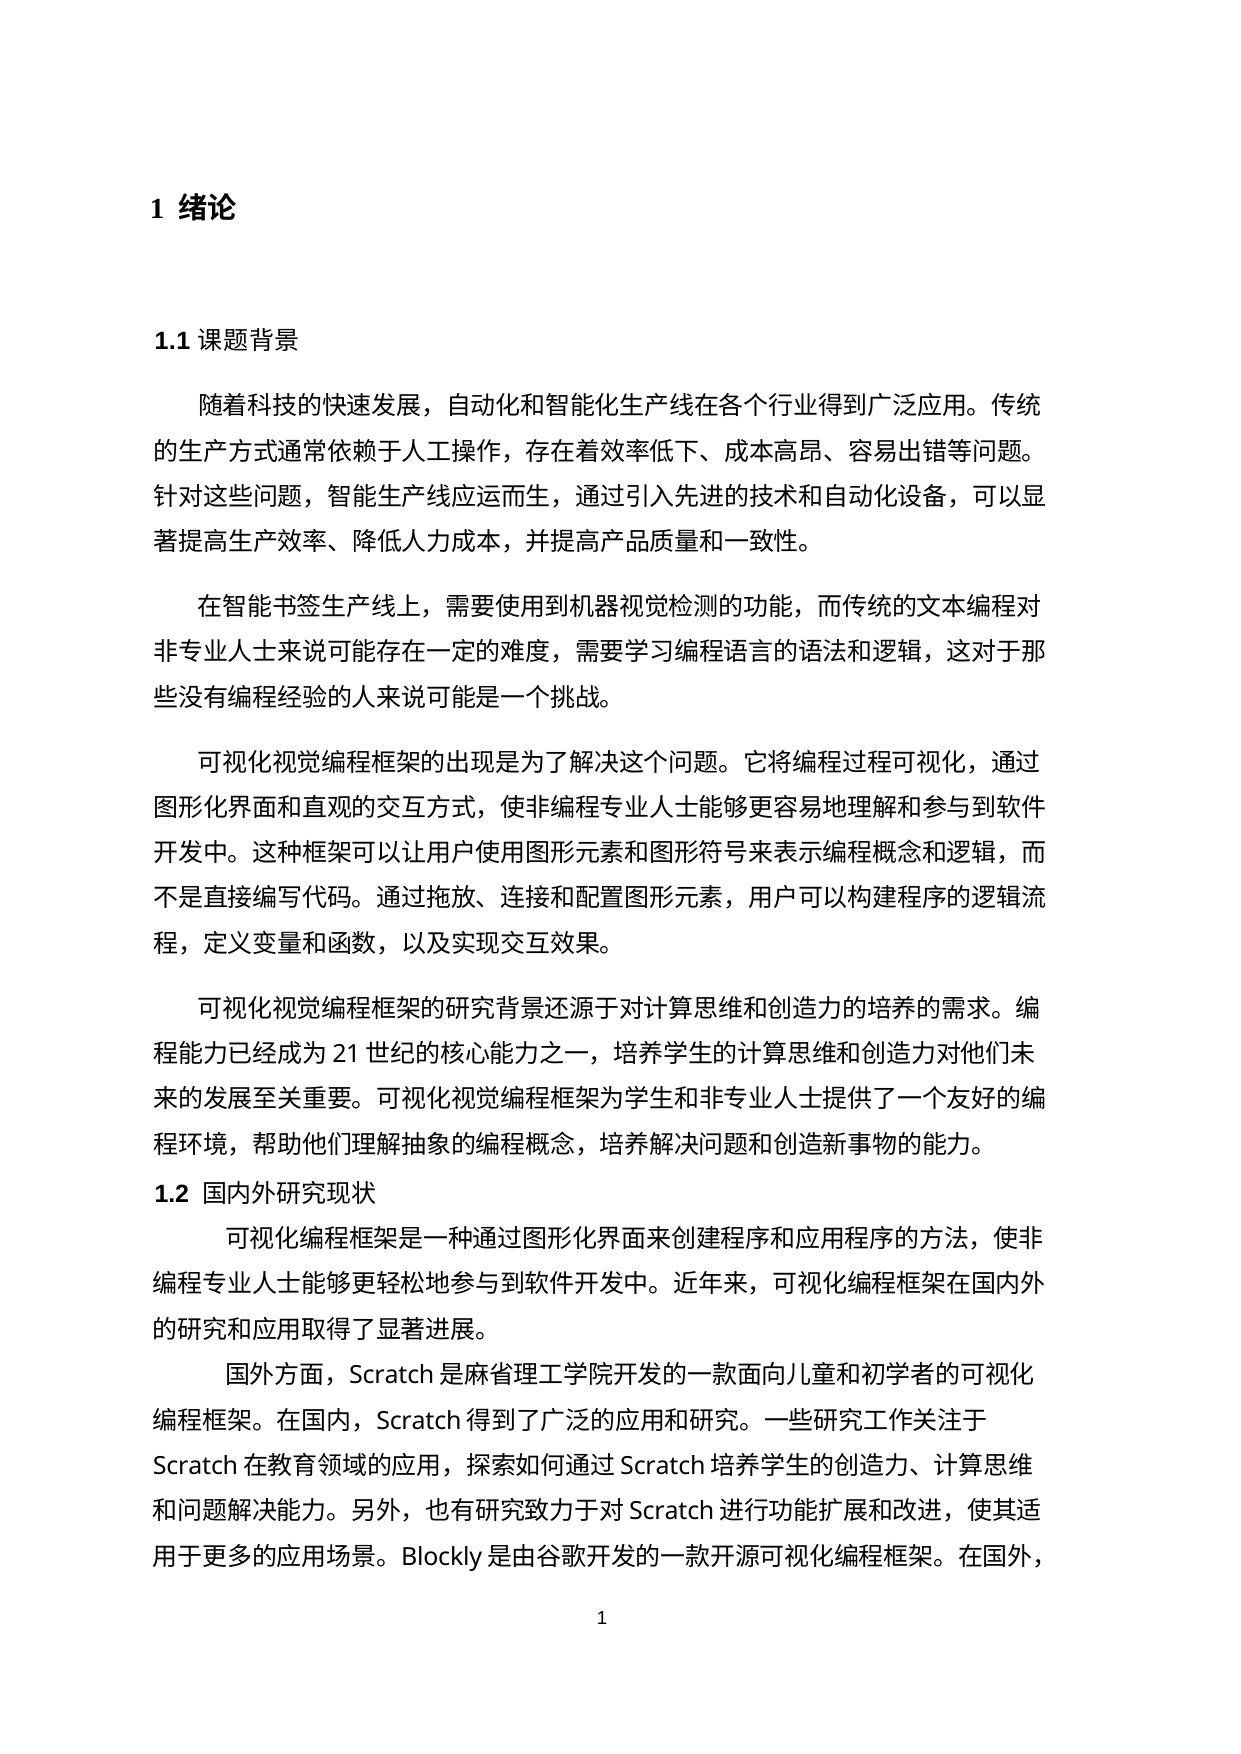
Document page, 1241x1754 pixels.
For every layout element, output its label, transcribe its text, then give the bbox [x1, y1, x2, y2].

text 可视化视觉编程框架的研究背景还源于对计算思维和创造力的培养的需求。编程能力已经成为21世纪的核心能力之一，培养学生的计算思维和创造力对他们未来的发展至关重要。可视化视觉编程框架为学生和非专业人士提供了一个友好的编程环境，帮助他们理解抽象的编程概念，培养解决问题和创造新事物的能力。 [153, 988, 1054, 1160]
text 可视化视觉编程框架的出现是为了解决这个问题。它将编程过程可视化，通过图形化界面和直观的交互方式，使非编程专业人士能够更容易地理解和参与到软件开发中。这种框架可以让用户使用图形元素和图形符号来表示编程概念和逻辑，而不是直接编写代码。通过拖放、连接和配置图形元素，用户可以构建程序的逻辑流程，定义变量和函数，以及实现交互效果。 [153, 742, 1054, 959]
text 可视化编程框架是一种通过图形化界面来创建程序和应用程序的方法，使非编程专业人士能够更轻松地参与到软件开发中。近年来，可视化编程框架在国内外的研究和应用取得了显著进展。 [153, 1219, 1052, 1346]
text 1.1 课题背景 [149, 321, 1054, 357]
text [153, 1355, 1052, 1572]
text 随着科技的快速发展，自动化和智能化生产线在各个行业得到广泛应用。传统的生产方式通常依赖于人工操作，存在着效率低下、成本高昂、容易出错等问题。针对这些问题，智能生产线应运而生，通过引入先进的技术和自动化设备，可以显著提高生产效率、降低人力成本，并提高产品质量和一致性。 [154, 386, 1054, 558]
text 1.2 国内外研究现状 [149, 1173, 1054, 1209]
subtitle 1 绪论 [149, 184, 1054, 227]
text 在智能书签生产线上，需要使用到机器视觉检测的功能，而传统的文本编程对非专业人士来说可能存在一定的难度，需要学习编程语言的语法和逻辑，这对于那些没有编程经验的人来说可能是一个挑战。 [153, 586, 1054, 713]
